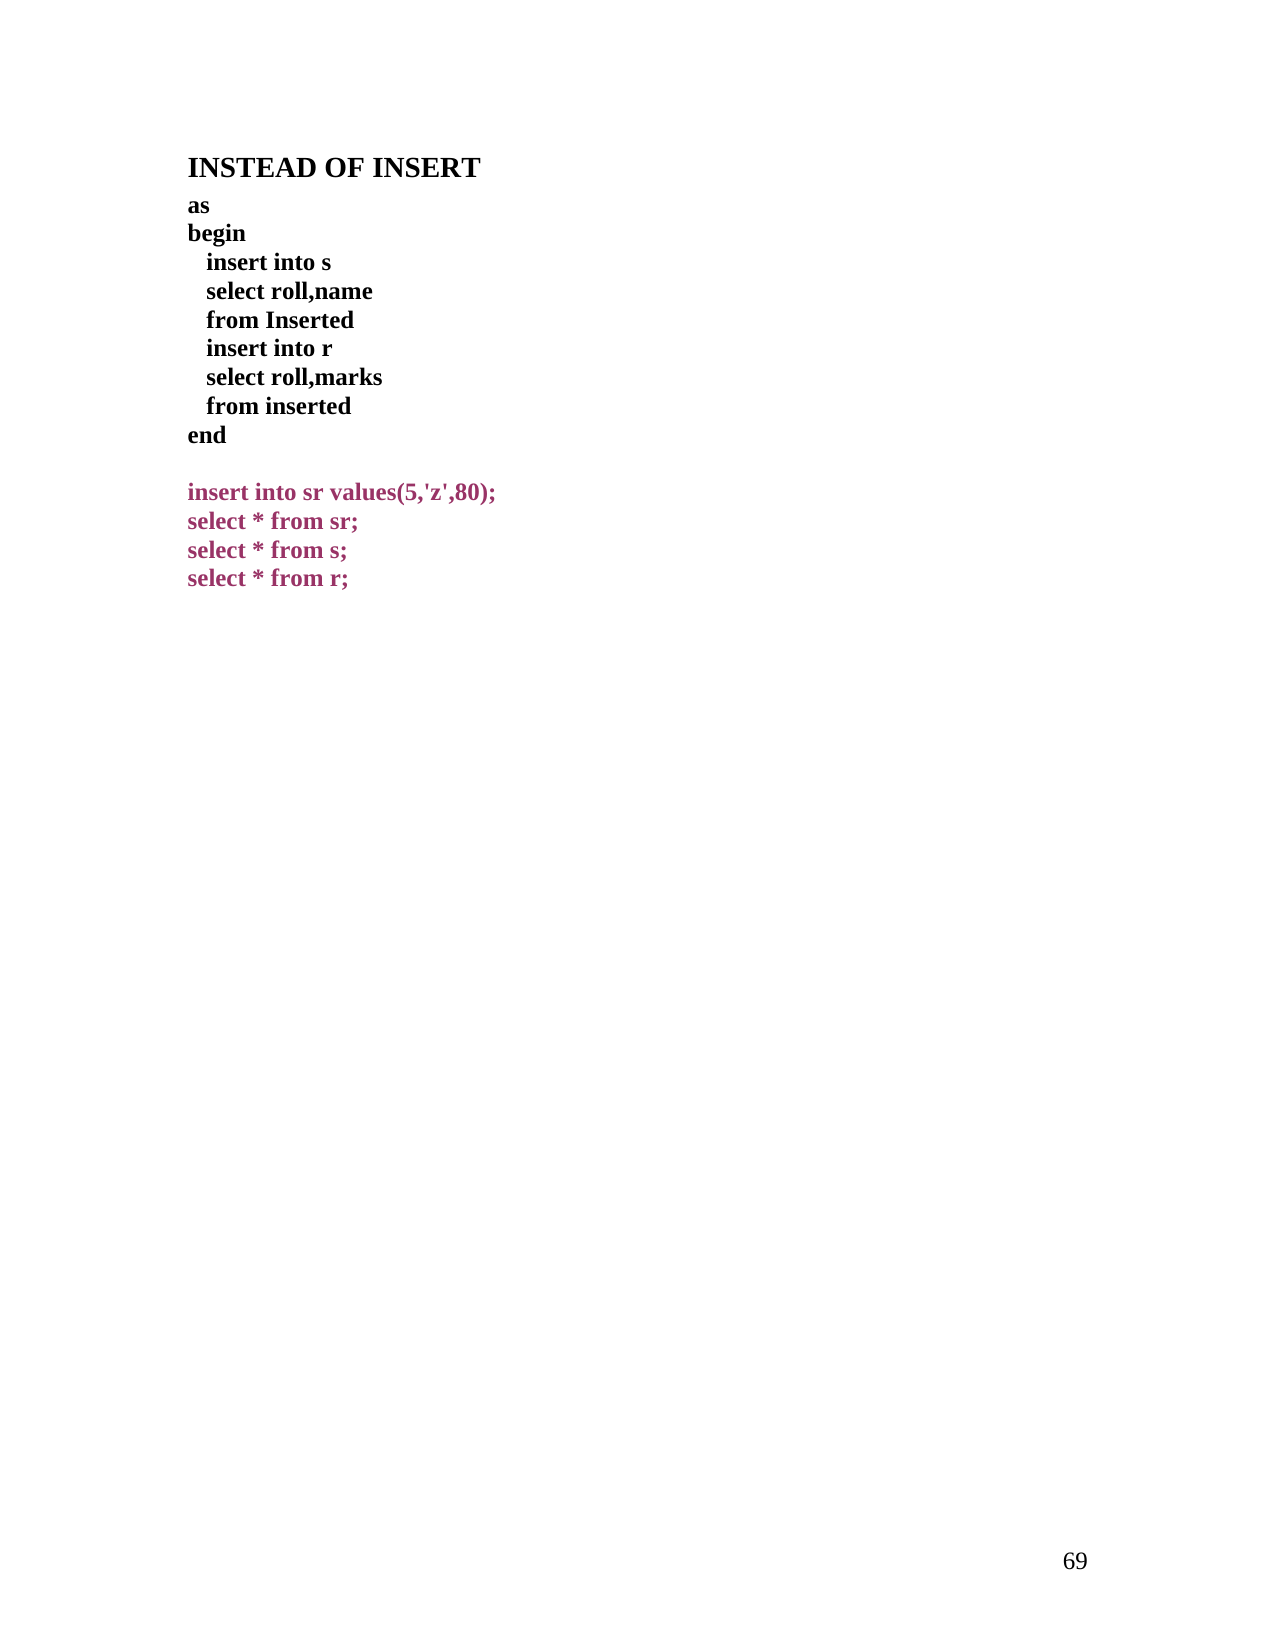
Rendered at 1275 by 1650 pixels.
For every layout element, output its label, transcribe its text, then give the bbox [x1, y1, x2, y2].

text select * from sr; [187, 506, 1087, 535]
text begin [187, 218, 1087, 247]
text insert into r [187, 333, 1087, 362]
text end [187, 420, 1087, 448]
text from inserted [187, 391, 1087, 420]
text as [187, 190, 1087, 218]
text select * from s; [187, 535, 1087, 563]
text insert into sr values(5,'z',80); [187, 477, 1087, 506]
text select roll,name [187, 276, 1087, 305]
subtitle INSTEAD OF INSERT [187, 150, 1087, 183]
text select roll,marks [187, 362, 1087, 391]
text insert into s [187, 247, 1087, 276]
text select * from r; [187, 563, 1087, 592]
text from Inserted [187, 305, 1087, 333]
